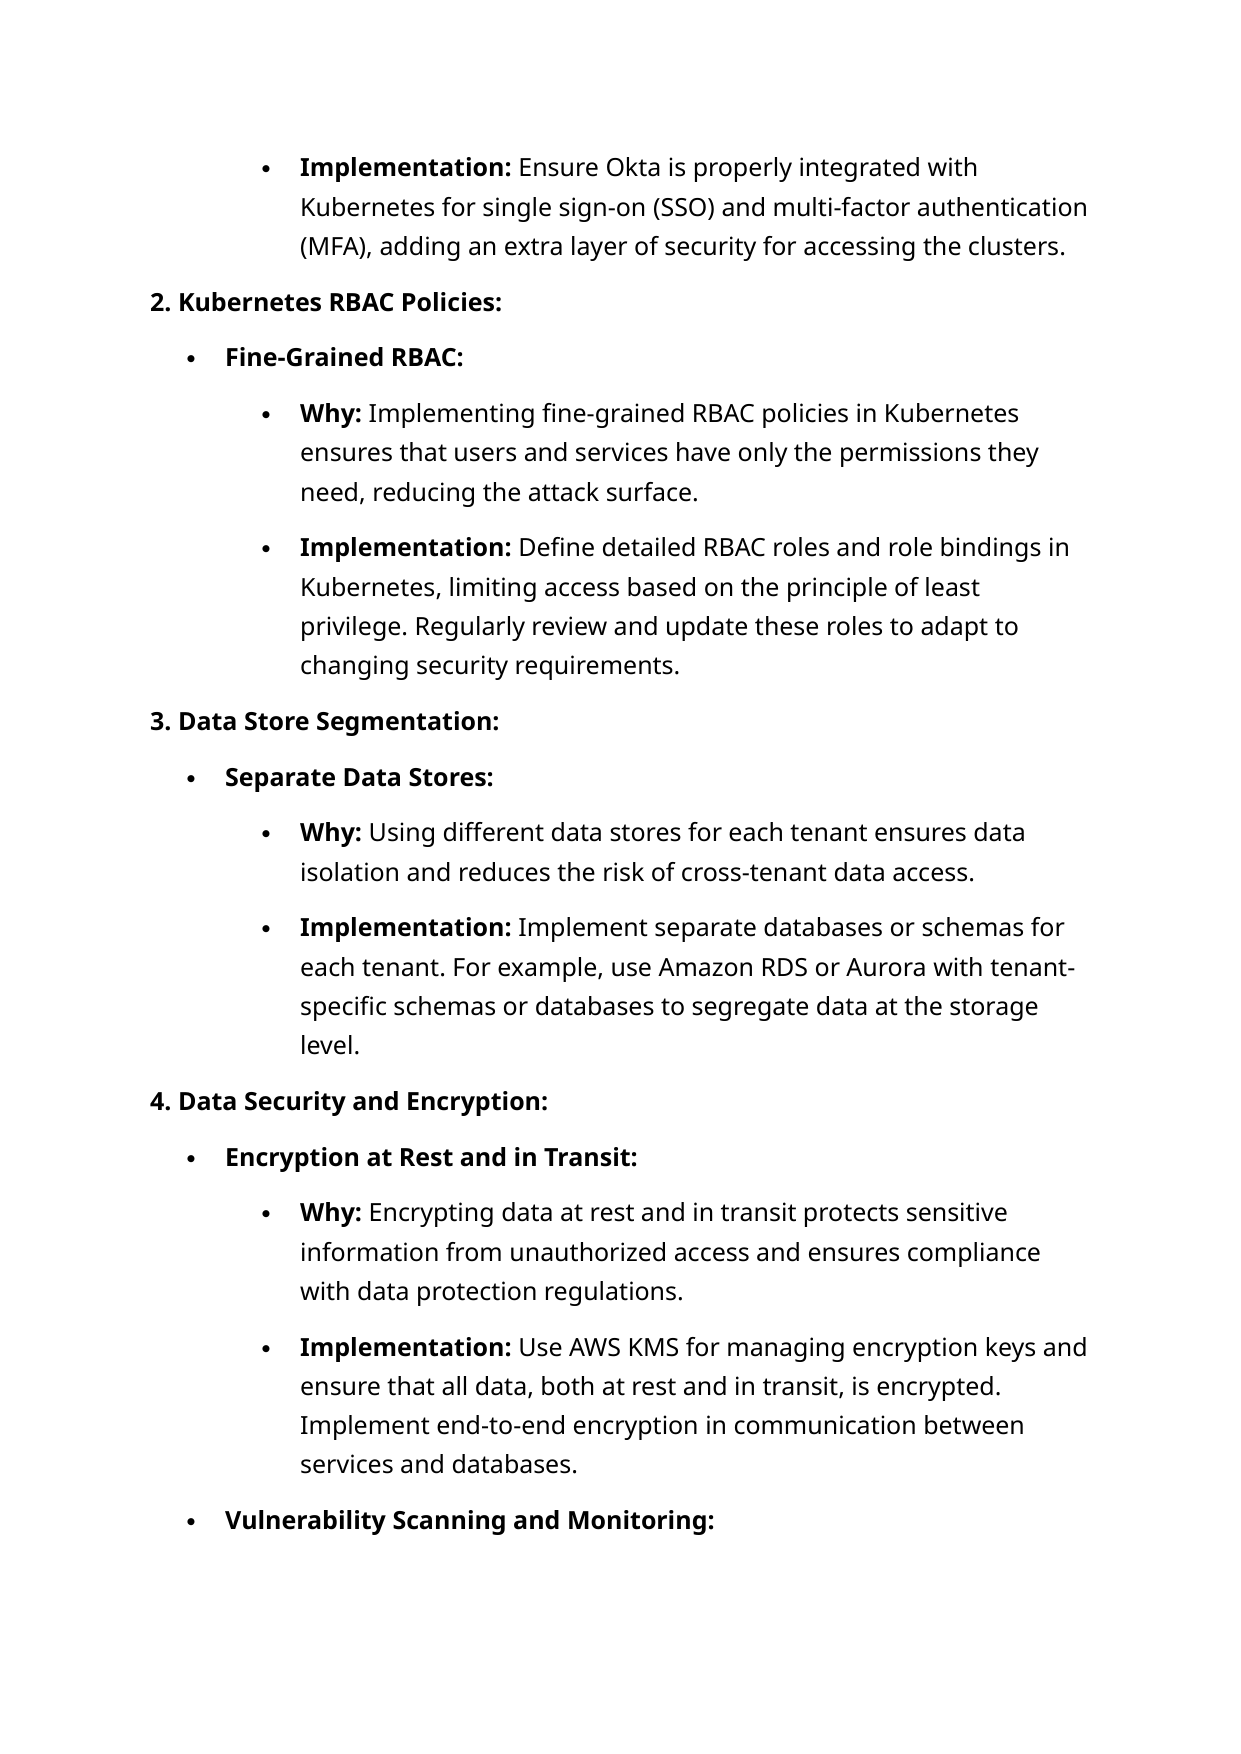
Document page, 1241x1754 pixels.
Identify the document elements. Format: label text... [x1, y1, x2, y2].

list Why: Encrypting data at rest and in transit protects sensitive information from unauthorized access and ensures compliance with data protection regulations. [262, 1195, 1090, 1307]
list Implementation: Use AWS KMS for managing encryption keys and ensure that all data, both at rest and in transit, is encrypted. Implement end-to-end encryption in communication between services and databases. [262, 1329, 1090, 1481]
list Why: Using different data stores for each tenant ensures data isolation and reduces the risk of cross-tenant data access. [262, 815, 1090, 888]
text 2. Kubernetes RBAC Policies: [150, 284, 1090, 318]
list Fine-Grained RBAC: [187, 340, 1090, 374]
list Implementation: Define detailed RBAC roles and role bindings in Kubernetes, limiting access based on the principle of least privilege. Regularly review and update these roles to adapt to changing security requirements. [262, 530, 1090, 682]
list Separate Data Stores: [187, 759, 1090, 793]
text 3. Data Store Segmentation: [150, 703, 1090, 737]
list Vulnerability Scanning and Monitoring: [187, 1502, 1090, 1537]
list Encryption at Rest and in Transit: [187, 1139, 1090, 1173]
text 4. Data Security and Encryption: [150, 1083, 1090, 1117]
list Why: Implementing fine-grained RBAC policies in Kubernetes ensures that users and services have only the permissions they need, reducing the attack surface. [262, 396, 1090, 508]
list Implementation: Implement separate databases or schemas for each tenant. For example, use Amazon RDS or Aurora with tenant-specific schemas or databases to segregate data at the storage level. [262, 910, 1090, 1062]
list Implementation: Ensure Okta is properly integrated with Kubernetes for single sign-on (SSO) and multi-factor authentication (MFA), adding an extra layer of security for accessing the clusters. [262, 150, 1090, 262]
